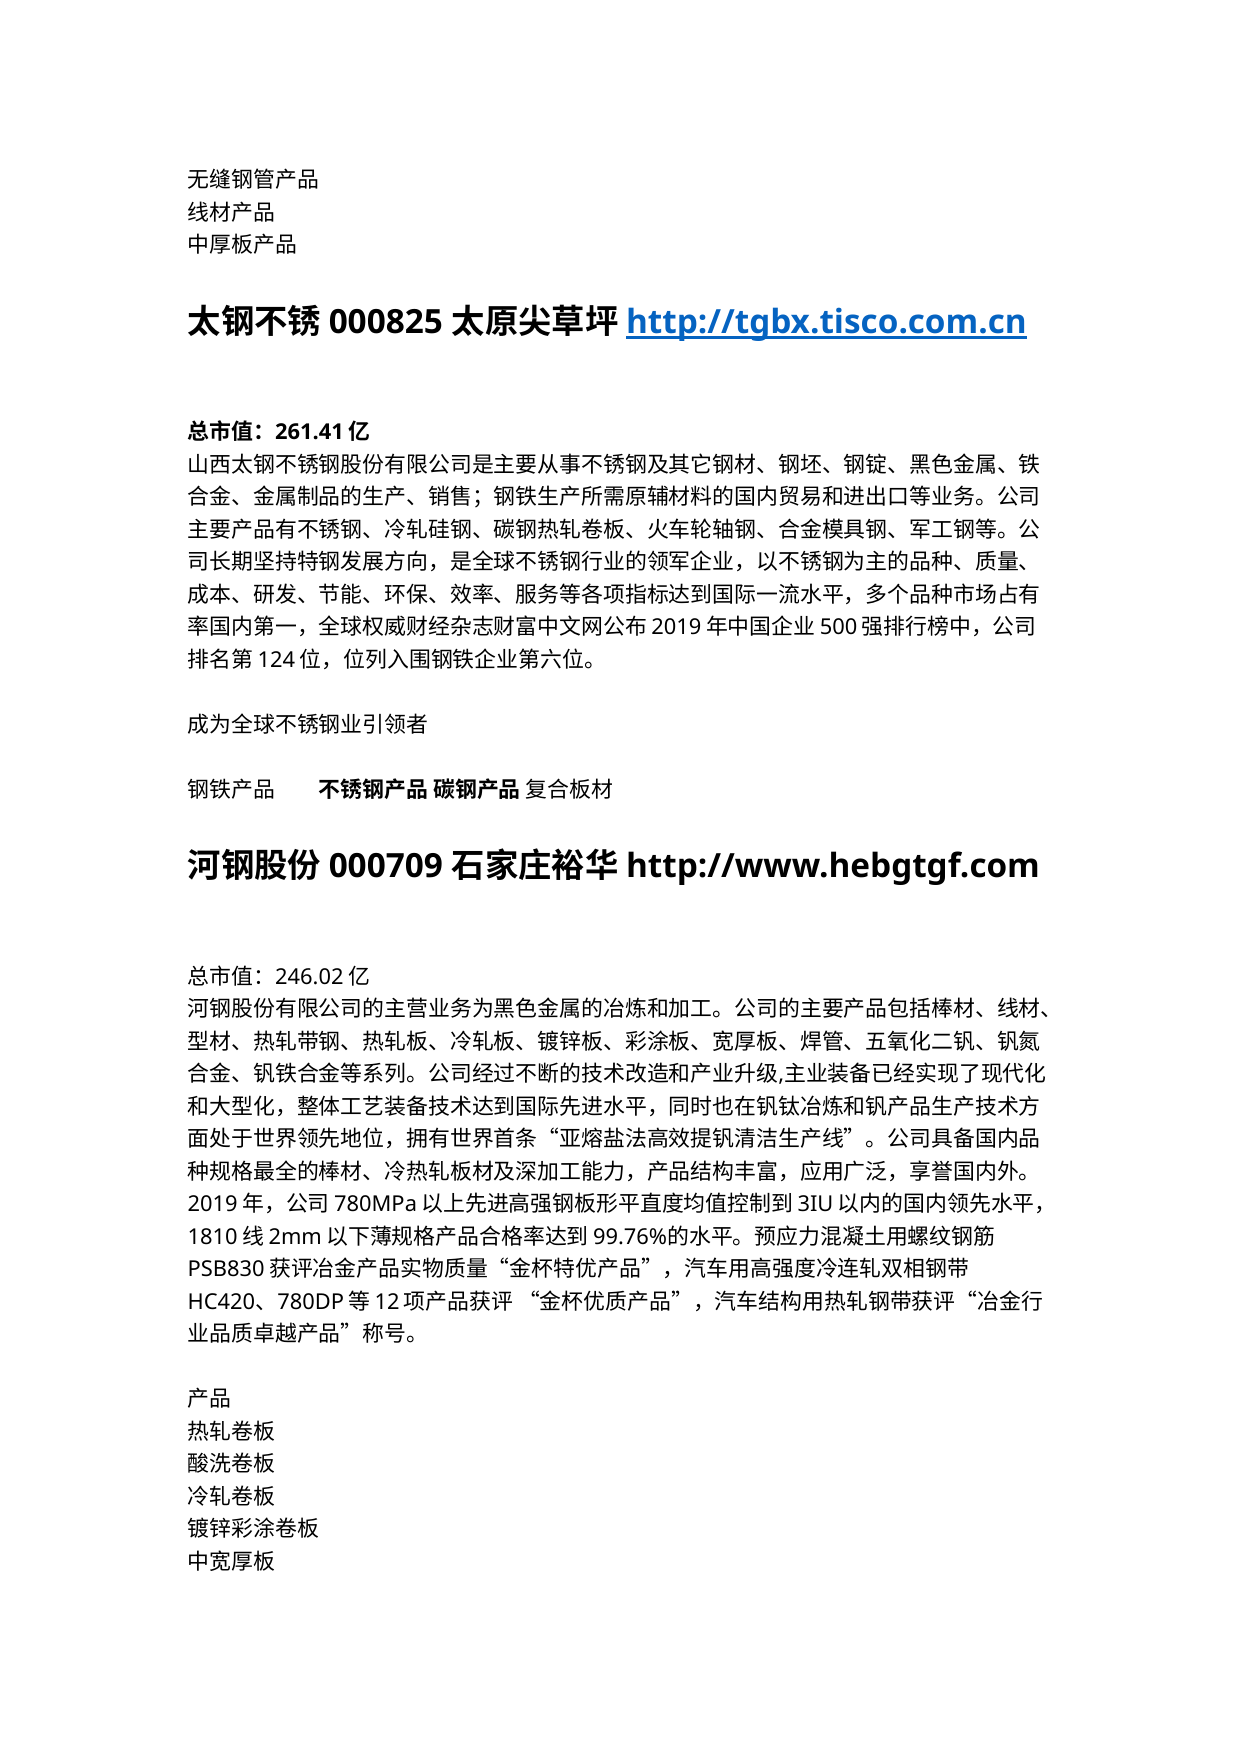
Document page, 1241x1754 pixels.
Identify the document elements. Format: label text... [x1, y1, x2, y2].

text 冷轧卷板 [187, 1478, 1053, 1511]
text 中宽厚板 [187, 1543, 1053, 1576]
text 总市值：261.41亿 [187, 414, 1053, 446]
text 中厚板产品 [187, 227, 1053, 259]
subtitle 太钢不锈 000825 太原尖草坪 http://tgbx.tisco.com.cn [187, 287, 1053, 352]
text 总市值：246.02亿 [187, 958, 1053, 991]
text 酸洗卷板 [187, 1446, 1053, 1478]
text 产品 [187, 1381, 1053, 1413]
text 镀锌彩涂卷板 [187, 1511, 1053, 1543]
subtitle 河钢股份 000709 石家庄裕华 http://www.hebgtgf.com [187, 831, 1053, 896]
text 无缝钢管产品 [187, 162, 1053, 194]
text 线材产品 [187, 194, 1053, 227]
text 河钢股份有限公司的主营业务为黑色金属的冶炼和加工。公司的主要产品包括棒材、线材、型材、热轧带钢、热轧板、冷轧板、镀锌板、彩涂板、宽厚板、焊管、五氧化二钒、钒氮合金、钒铁合金等系列。公司经过不断的技术改造和产业升级,主业装备已经实现了现代化和大型化，整体工艺装备技术达到国际先进水平，同时也在钒钛冶炼和钒产品生产技术方面处于世界领先地位，拥有世界首条“亚熔盐法高效提钒清洁生产线”。公司具备国内品种规格最全的棒材、冷热轧板材及深加工能力，产品结构丰富，应用广泛，享誉国内外。2019年，公司780MPa以上先进高强钢板形平直度均值控制到3IU以内的国内领先水平，1810线2mm以下薄规格产品合格率达到99.76%的水平。预应力混凝土用螺纹钢筋PSB830获评冶金产品实物质量“金杯特优产品”，汽车用高强度冷连轧双相钢带HC420、780DP等12项产品获评 “金杯优质产品”，汽车结构用热轧钢带获评“冶金行业品质卓越产品”称号。 [187, 991, 1053, 1348]
text 成为全球不锈钢业引领者 [187, 706, 1053, 739]
text 钢铁产品 不锈钢产品 碳钢产品 复合板材 [187, 771, 1053, 804]
text 热轧卷板 [187, 1413, 1053, 1446]
